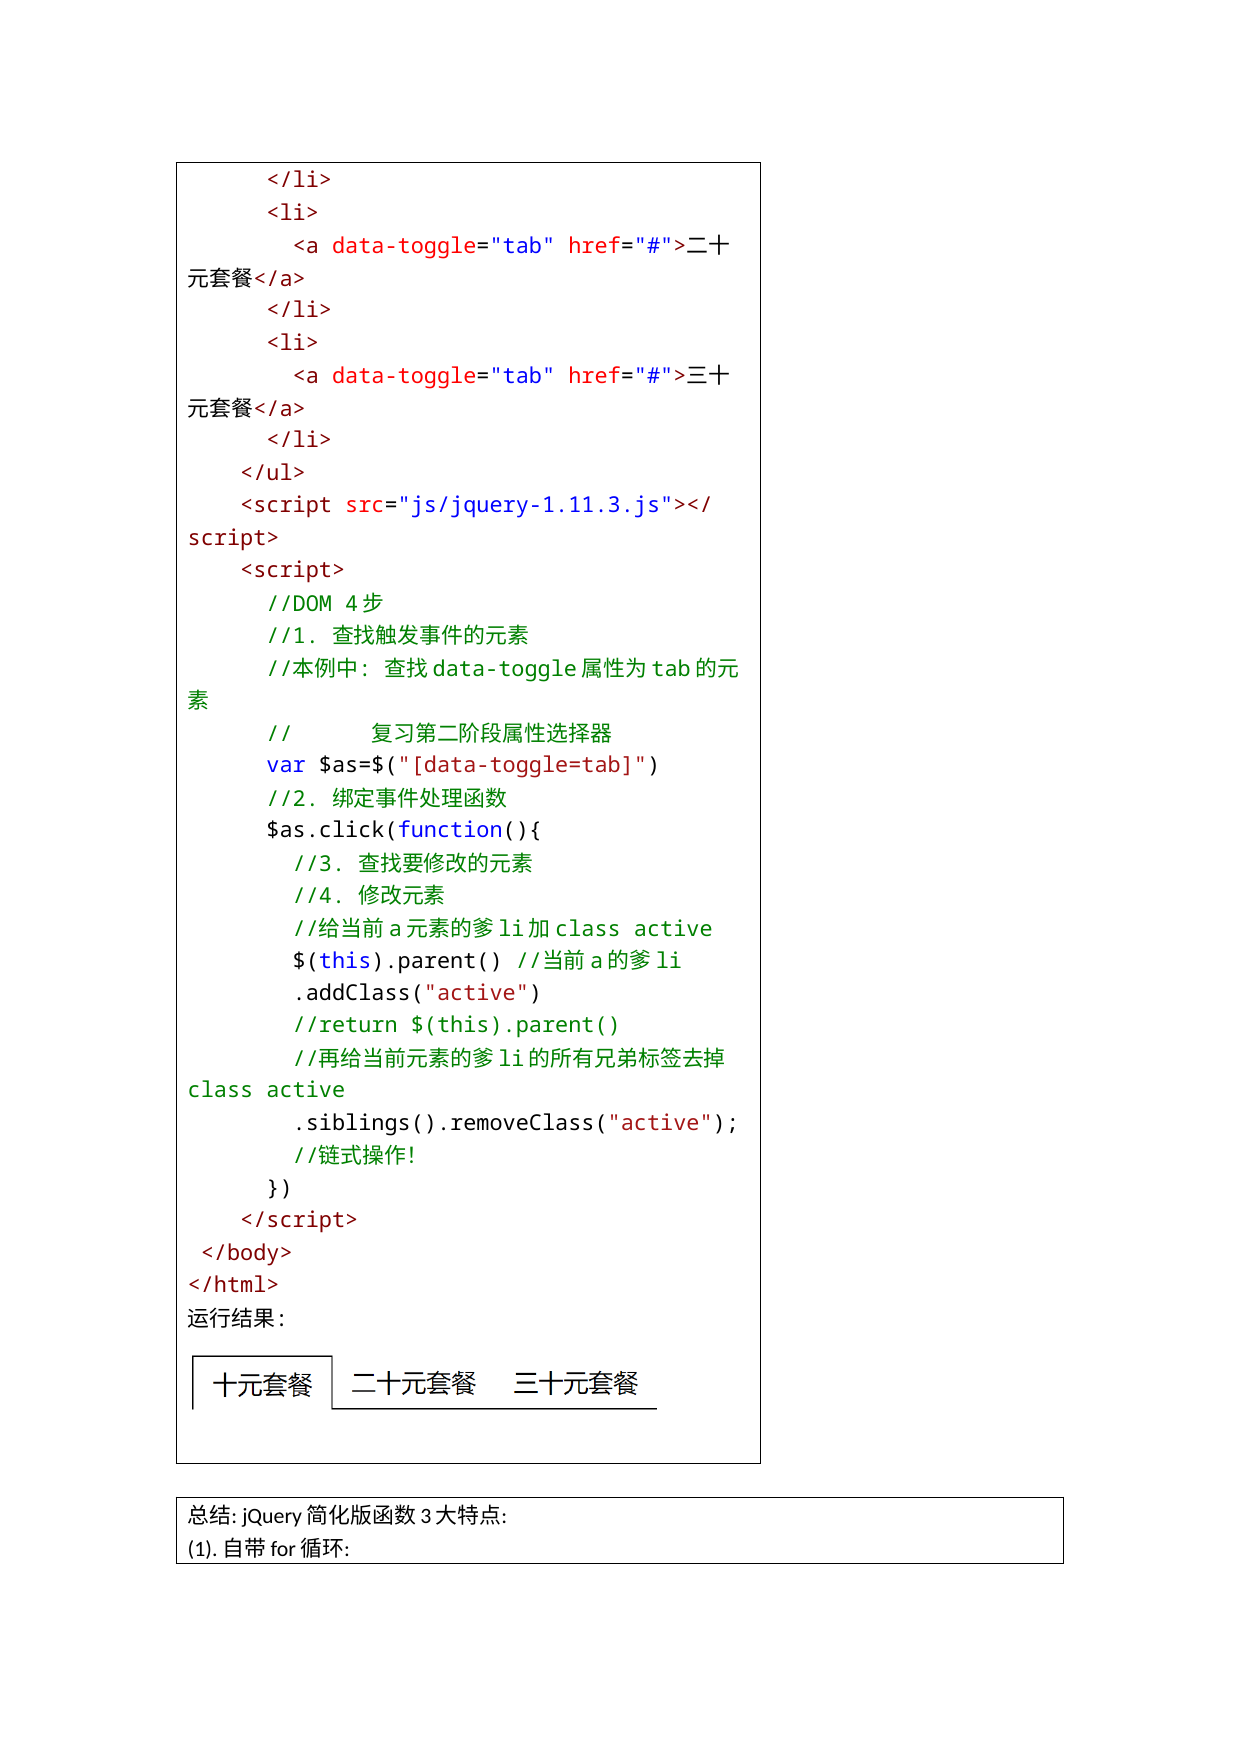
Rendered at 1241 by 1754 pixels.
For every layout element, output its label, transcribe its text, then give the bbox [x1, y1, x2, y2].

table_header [177, 1498, 1063, 1563]
picture [187, 1347, 666, 1416]
